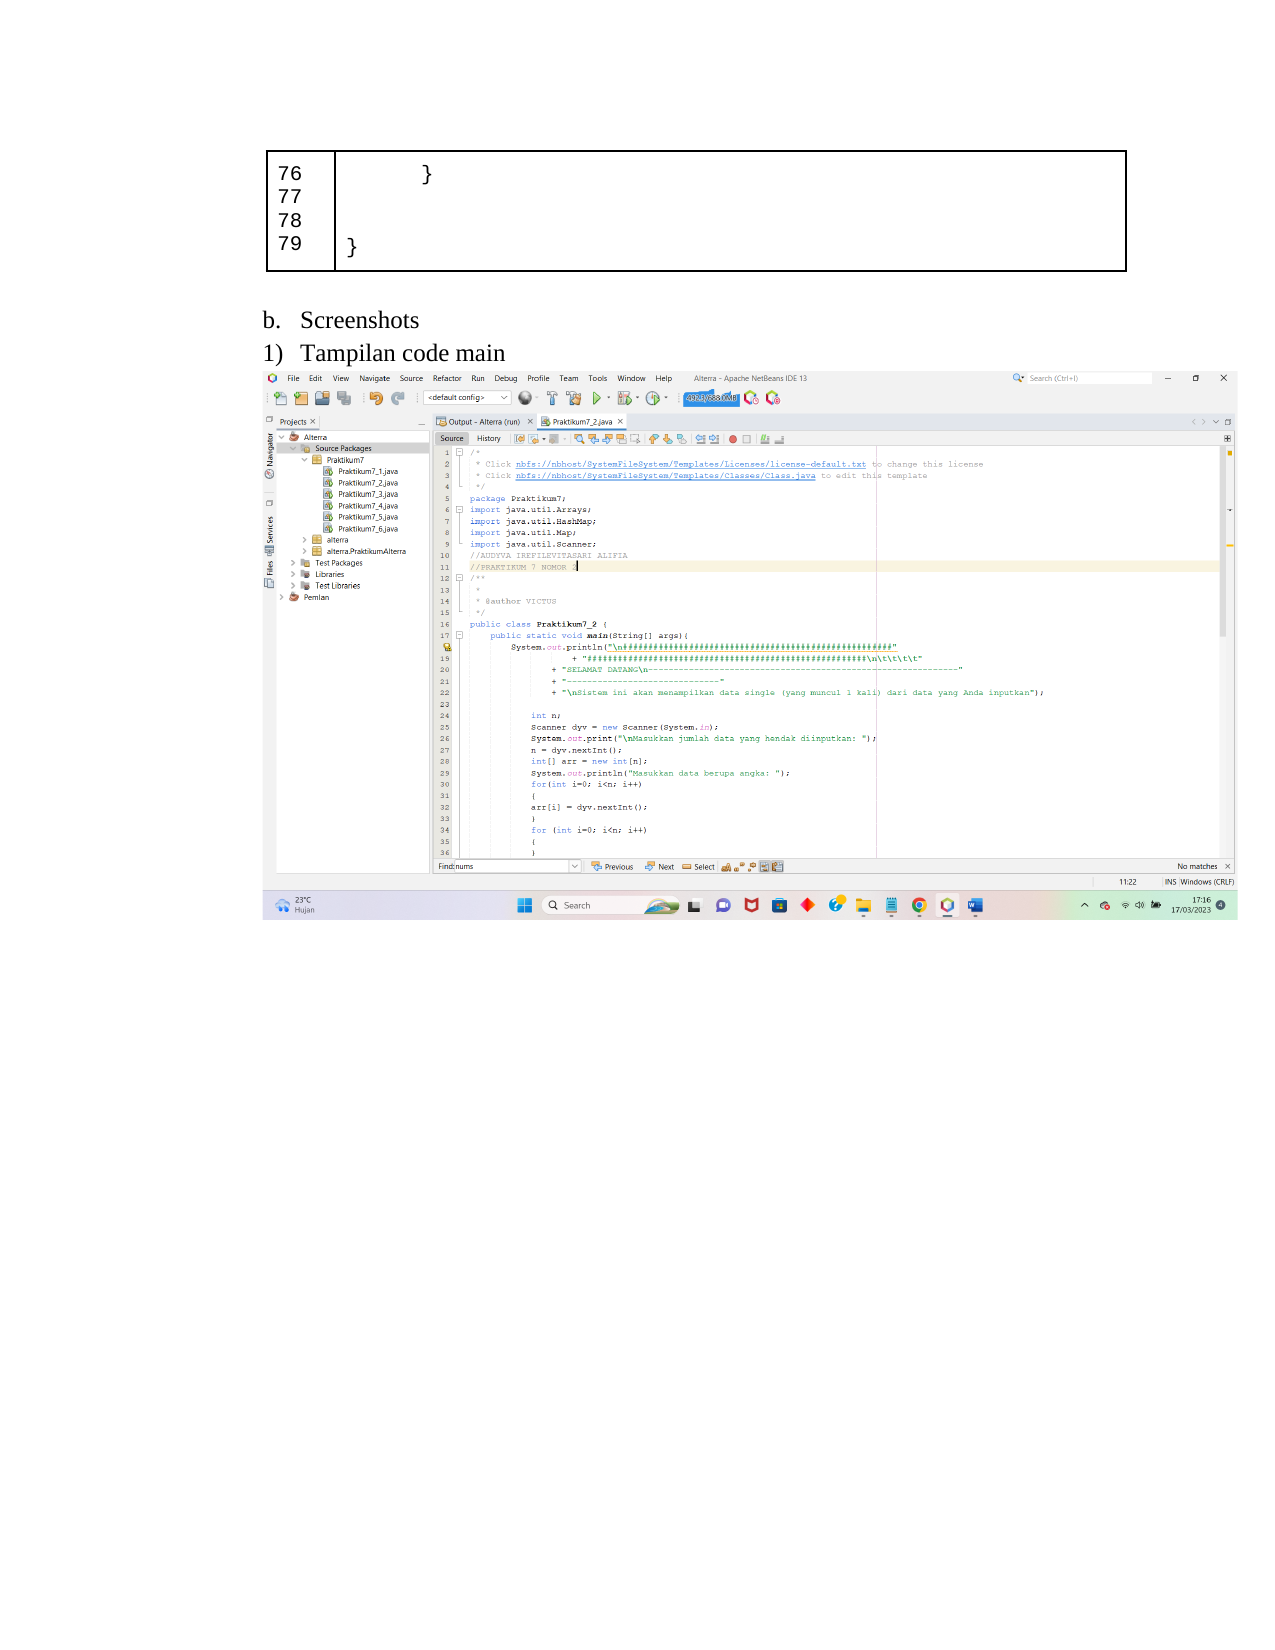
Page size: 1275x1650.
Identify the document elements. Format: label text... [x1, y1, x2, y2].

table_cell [268, 152, 334, 270]
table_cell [336, 152, 1125, 270]
picture [262, 371, 1238, 920]
list Tampilan code main [262, 338, 1125, 367]
list Screenshots [262, 305, 1125, 334]
